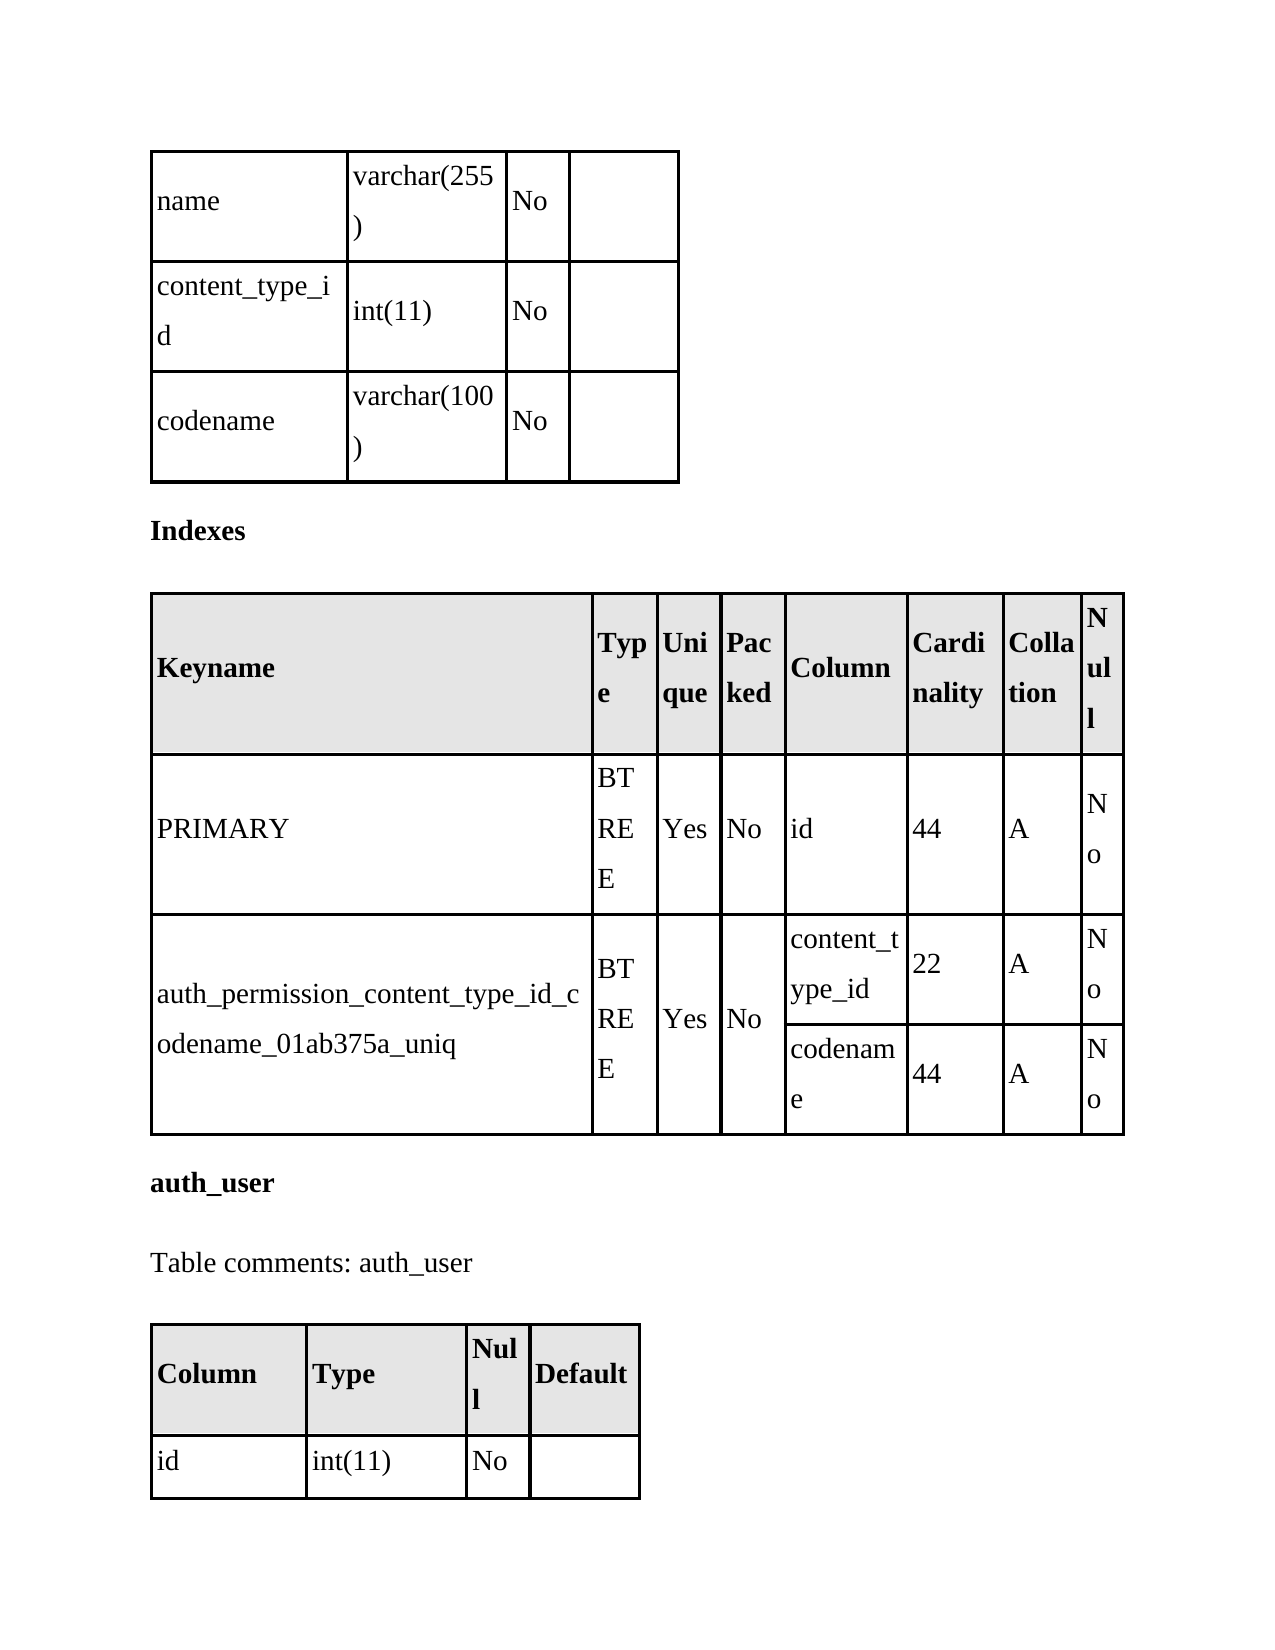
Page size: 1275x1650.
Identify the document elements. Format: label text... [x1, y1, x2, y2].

table_cell auth_permission_content_type_id_codename_01ab375a_uniq [153, 916, 591, 1133]
table_header Type [594, 595, 656, 752]
table_cell id [153, 1437, 305, 1497]
table_cell int(11) [349, 263, 505, 370]
table_cell int(11) [308, 1437, 465, 1497]
table_cell codename [787, 1026, 906, 1133]
table_cell 44 [909, 1026, 1002, 1133]
table_header Column [153, 1326, 305, 1433]
table_cell No [1083, 1026, 1122, 1133]
table_cell No [1083, 916, 1122, 1023]
table_cell BTREE [594, 916, 656, 1133]
table_header Collation [1005, 595, 1080, 752]
table_cell [571, 373, 677, 480]
table_cell [571, 263, 677, 370]
table_cell name [153, 153, 346, 260]
table_cell 22 [909, 916, 1002, 1023]
table_cell No [1083, 756, 1122, 913]
table_header Default [532, 1326, 638, 1433]
text auth_user [150, 1165, 1125, 1199]
table_cell varchar(255) [349, 153, 505, 260]
table_cell id [787, 756, 906, 913]
table_header Packed [723, 595, 784, 752]
table_header Unique [659, 595, 719, 752]
table_cell No [508, 373, 568, 480]
table_header Type [308, 1326, 465, 1433]
table_header Null [1083, 595, 1122, 752]
table_cell A [1005, 756, 1080, 913]
table_cell PRIMARY [153, 756, 591, 913]
table_cell A [1005, 1026, 1080, 1133]
table_cell BTREE [594, 756, 656, 913]
table_cell No [468, 1437, 528, 1497]
table_cell No [723, 916, 784, 1133]
table_cell [532, 1437, 638, 1497]
table_cell Yes [659, 916, 719, 1133]
table_cell A [1005, 916, 1080, 1023]
text Table comments: auth_user [150, 1245, 1125, 1278]
table_header Cardinality [909, 595, 1002, 752]
table_cell varchar(100) [349, 373, 505, 480]
table_header Column [787, 595, 906, 752]
text Indexes [150, 513, 1125, 546]
table_cell content_type_id [787, 916, 906, 1023]
table_cell [571, 153, 677, 260]
table_cell No [508, 263, 568, 370]
table_cell No [723, 756, 784, 913]
table_header Null [468, 1326, 528, 1433]
table_cell Yes [659, 756, 719, 913]
table_cell content_type_id [153, 263, 346, 370]
table_cell 44 [909, 756, 1002, 913]
table_header Keyname [153, 595, 591, 752]
table_cell codename [153, 373, 346, 480]
table_cell No [508, 153, 568, 260]
